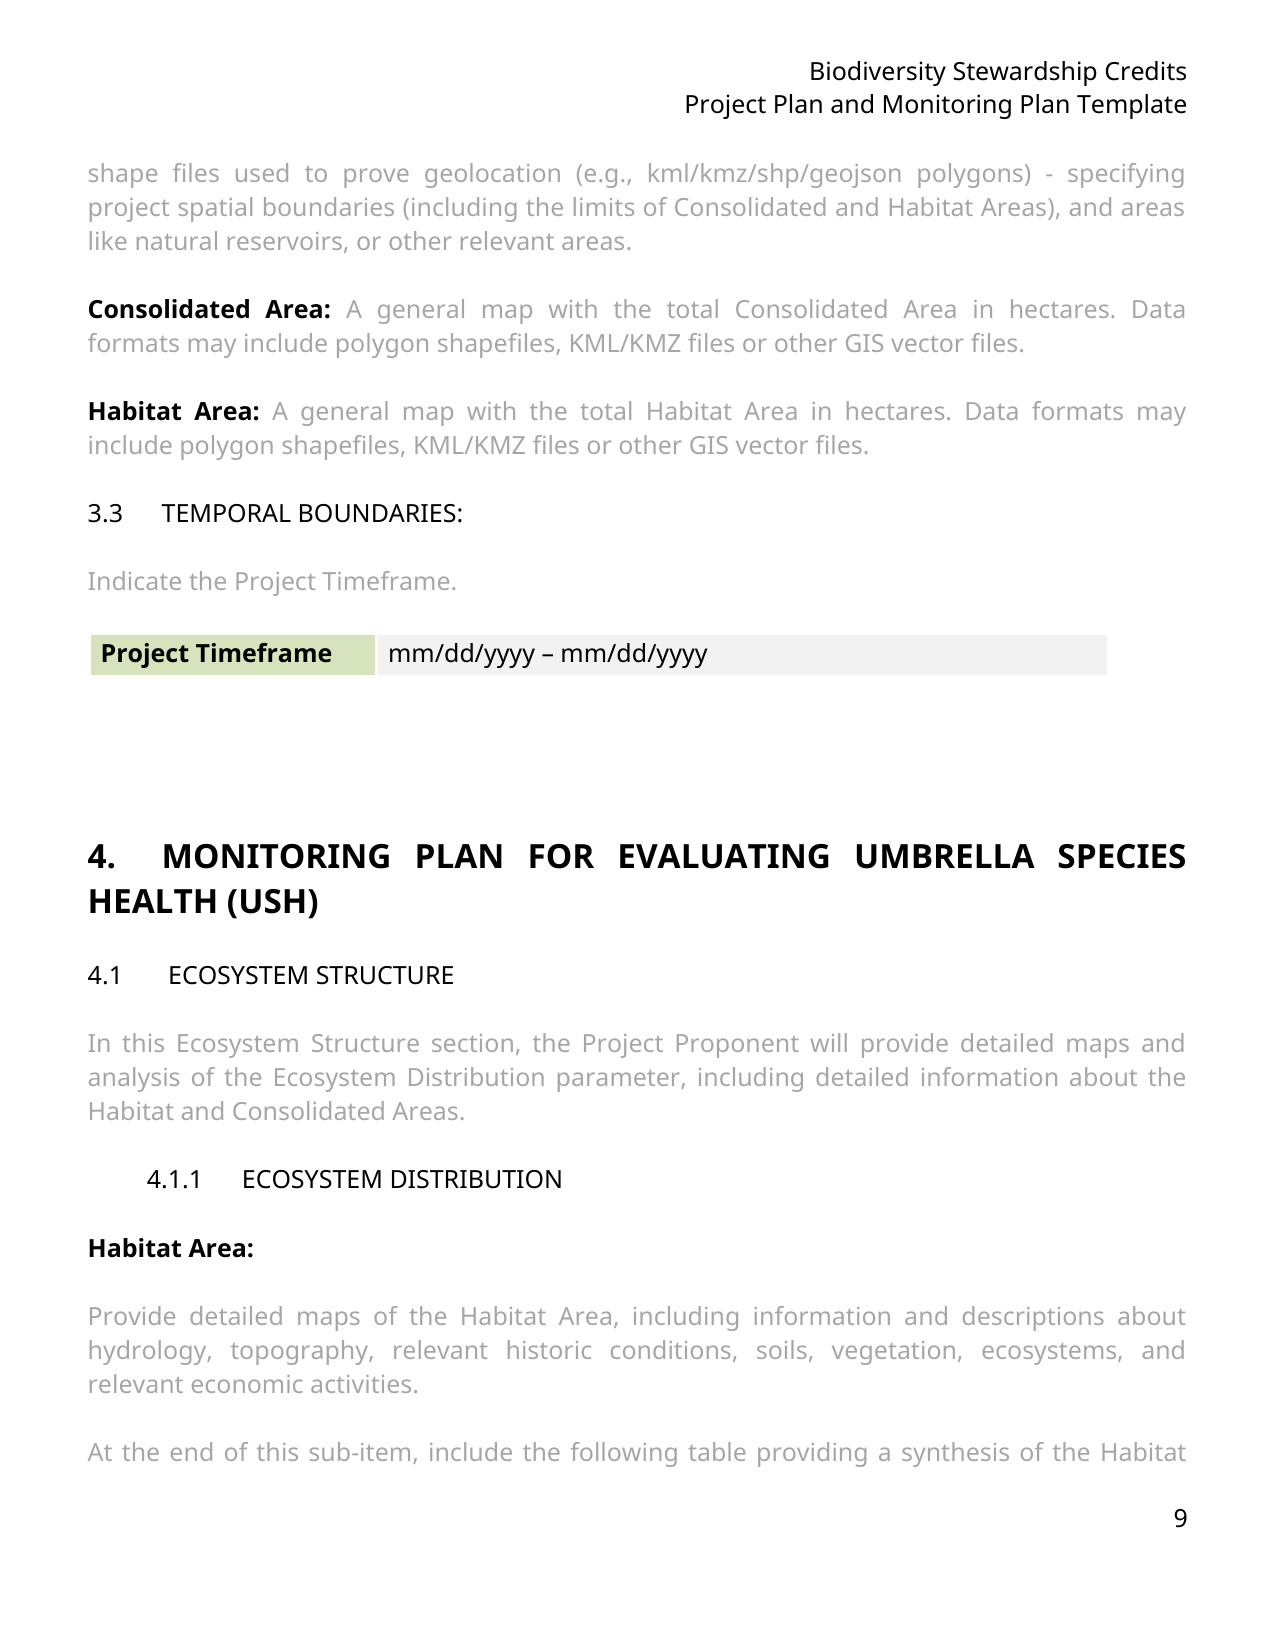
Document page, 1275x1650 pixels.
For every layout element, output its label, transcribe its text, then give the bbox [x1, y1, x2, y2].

text Indicate the Project Timeframe. [87, 564, 1187, 598]
subtitle 3.3 TEMPORAL BOUNDARIES: [87, 496, 1187, 530]
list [87, 1435, 1187, 1469]
list Consolidated Area: A general map with the total Consolidated Area in hectares. Data formats may include polygon shapefiles, KML/KMZ files or other GIS vector files. [87, 292, 1187, 360]
table_header Project Timeframe [91, 635, 375, 675]
list Habitat Area: A general map with the total Habitat Area in hectares. Data formats may include polygon shapefiles, KML/KMZ files or other GIS vector files. [87, 394, 1187, 462]
list Provide detailed maps of the Habitat Area, including information and descriptions about hydrology, topography, relevant historic conditions, soils, vegetation, ecosystems, and relevant economic activities. [87, 1298, 1187, 1401]
subtitle 4.1.1 ECOSYSTEM DISTRIBUTION [147, 1162, 1187, 1196]
subtitle MONITORING PLAN FOR EVALUATING UMBRELLA SPECIES HEALTH (USH) [87, 833, 1187, 924]
list In this Ecosystem Structure section, the Project Proponent will provide detailed maps and analysis of the Ecosystem Distribution parameter, including detailed information about the Habitat and Consolidated Areas. [87, 1026, 1187, 1128]
list Habitat Area: [87, 1230, 1187, 1264]
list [87, 155, 1187, 257]
table_header mm/dd/yyyy – mm/dd/yyyy [378, 635, 1107, 675]
subtitle 4.1 ECOSYSTEM STRUCTURE [87, 958, 1187, 992]
